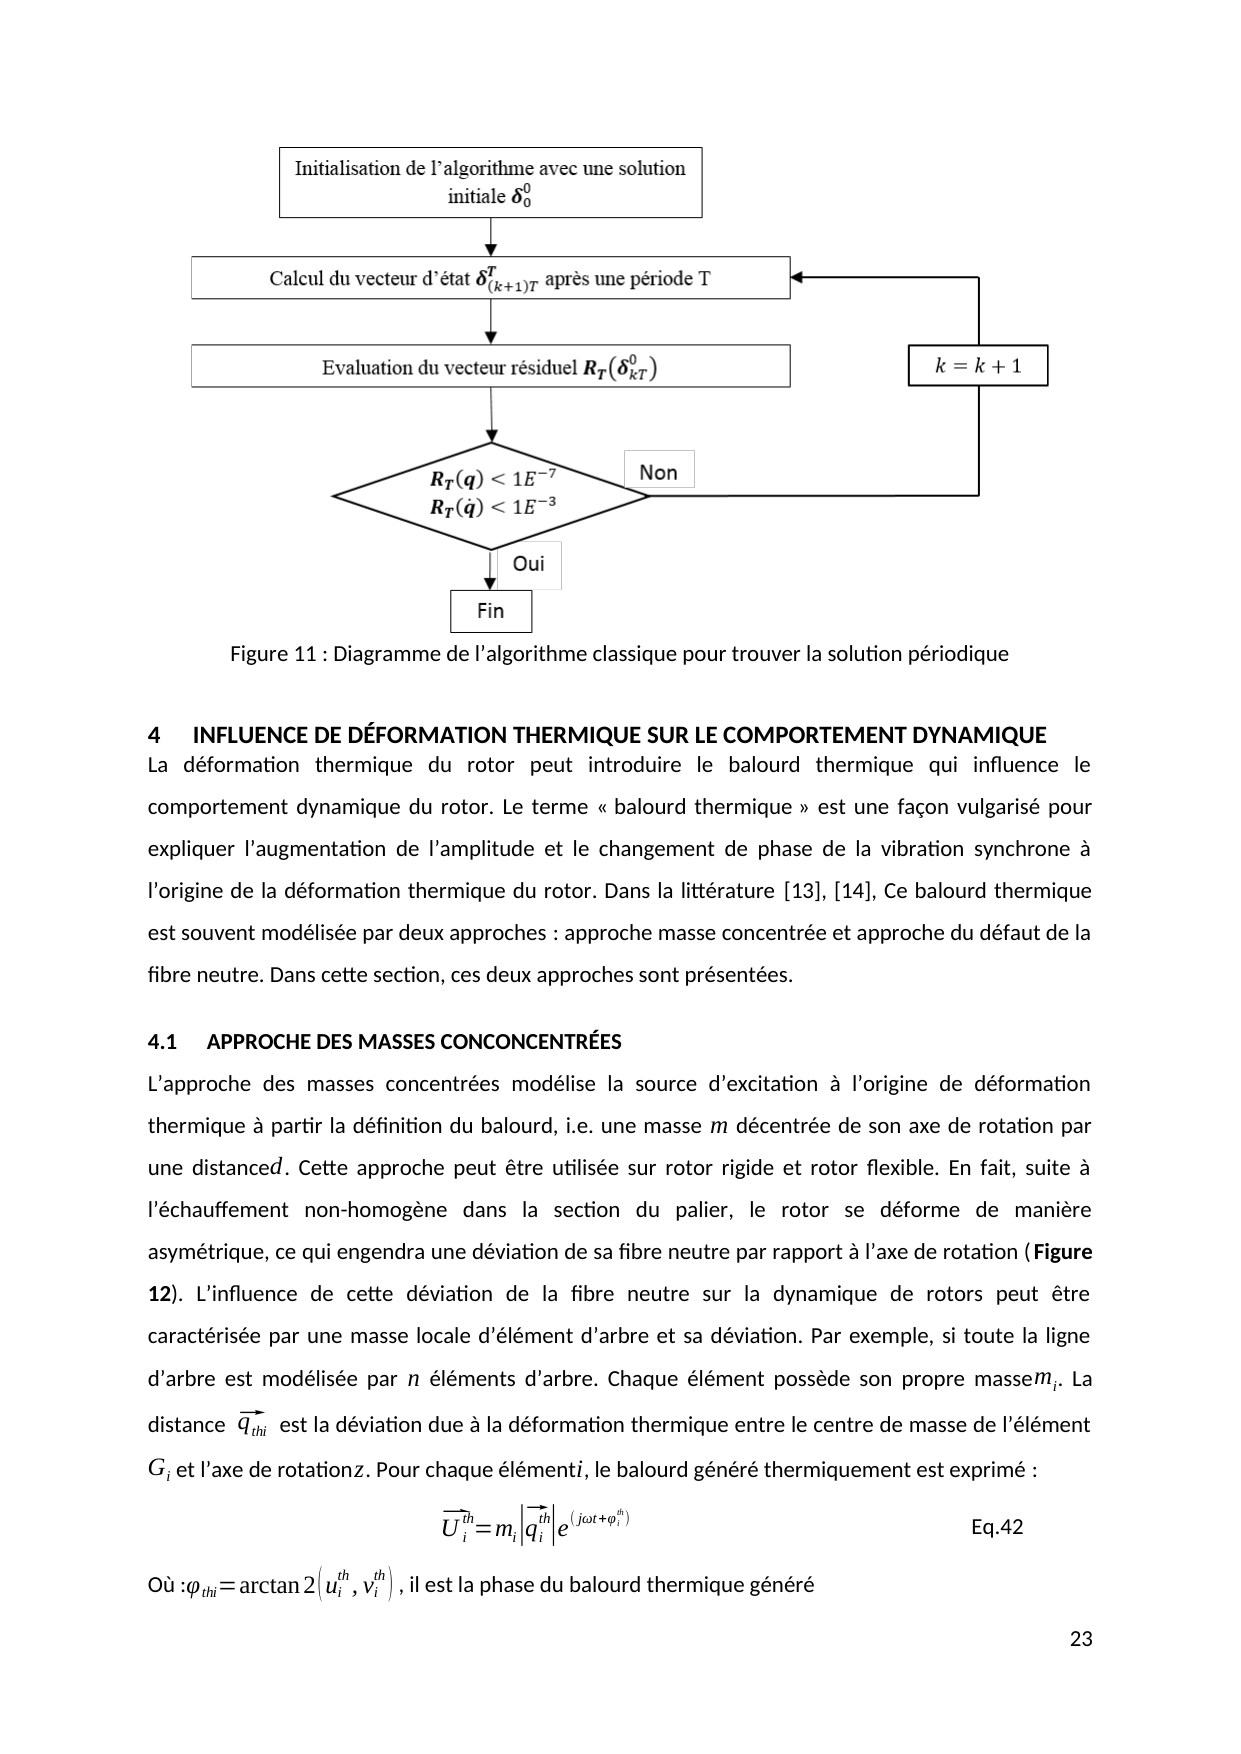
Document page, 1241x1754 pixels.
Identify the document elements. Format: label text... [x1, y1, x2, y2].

table_header [148, 1499, 922, 1565]
picture [191, 147, 1049, 639]
text Où : , il est la phase du balourd thermique généré [148, 1565, 1093, 1604]
subtitle Influence de déformation thermique sur le comportement dynamique [148, 720, 1093, 750]
text La déformation thermique du rotor peut introduire le balourd thermique qui influence le comportement dynamique du rotor. Le terme « balourd thermique » est une façon vulgarisé pour expliquer l’augmentation de l’amplitude et le changement de phase de la vibration synchrone à l’origine de la déformation thermique du rotor. Dans la littérature [13], [14], Ce balourd thermique est souvent modélisée par deux approches : approche masse concentrée et approche du défaut de la fibre neutre. Dans cette section, ces deux approches sont présentées. [148, 750, 1093, 988]
table_header [923, 1499, 1093, 1565]
text L’approche des masses concentrées modélise la source d’excitation à l’origine de déformation thermique à partir la définition du balourd, i.e. une masse décentrée de son axe de rotation par une distance. Cette approche peut être utilisée sur rotor rigide et rotor flexible. En fait, suite à l’échauffement non-homogène dans la section du palier, le rotor se déforme de manière asymétrique, ce qui engendra une déviation de sa fibre neutre par rapport à l’axe de rotation (Figure 12). L’influence de cette déviation de la fibre neutre sur la dynamique de rotors peut être caractérisée par une masse locale d’élément d’arbre et sa déviation. Par exemple, si toute la ligne d’arbre est modélisée par éléments d’arbre. Chaque élément possède son propre masse. La distance est la déviation due à la déformation thermique entre le centre de masse de l’élément et l’axe de rotation. Pour chaque élément, le balourd généré thermiquement est exprimé : [148, 1069, 1093, 1485]
text Figure 11 : Diagramme de l’algorithme classique pour trouver la solution périodique [148, 639, 1093, 667]
subtitle Approche des masses conconcentrées [148, 1027, 1093, 1055]
